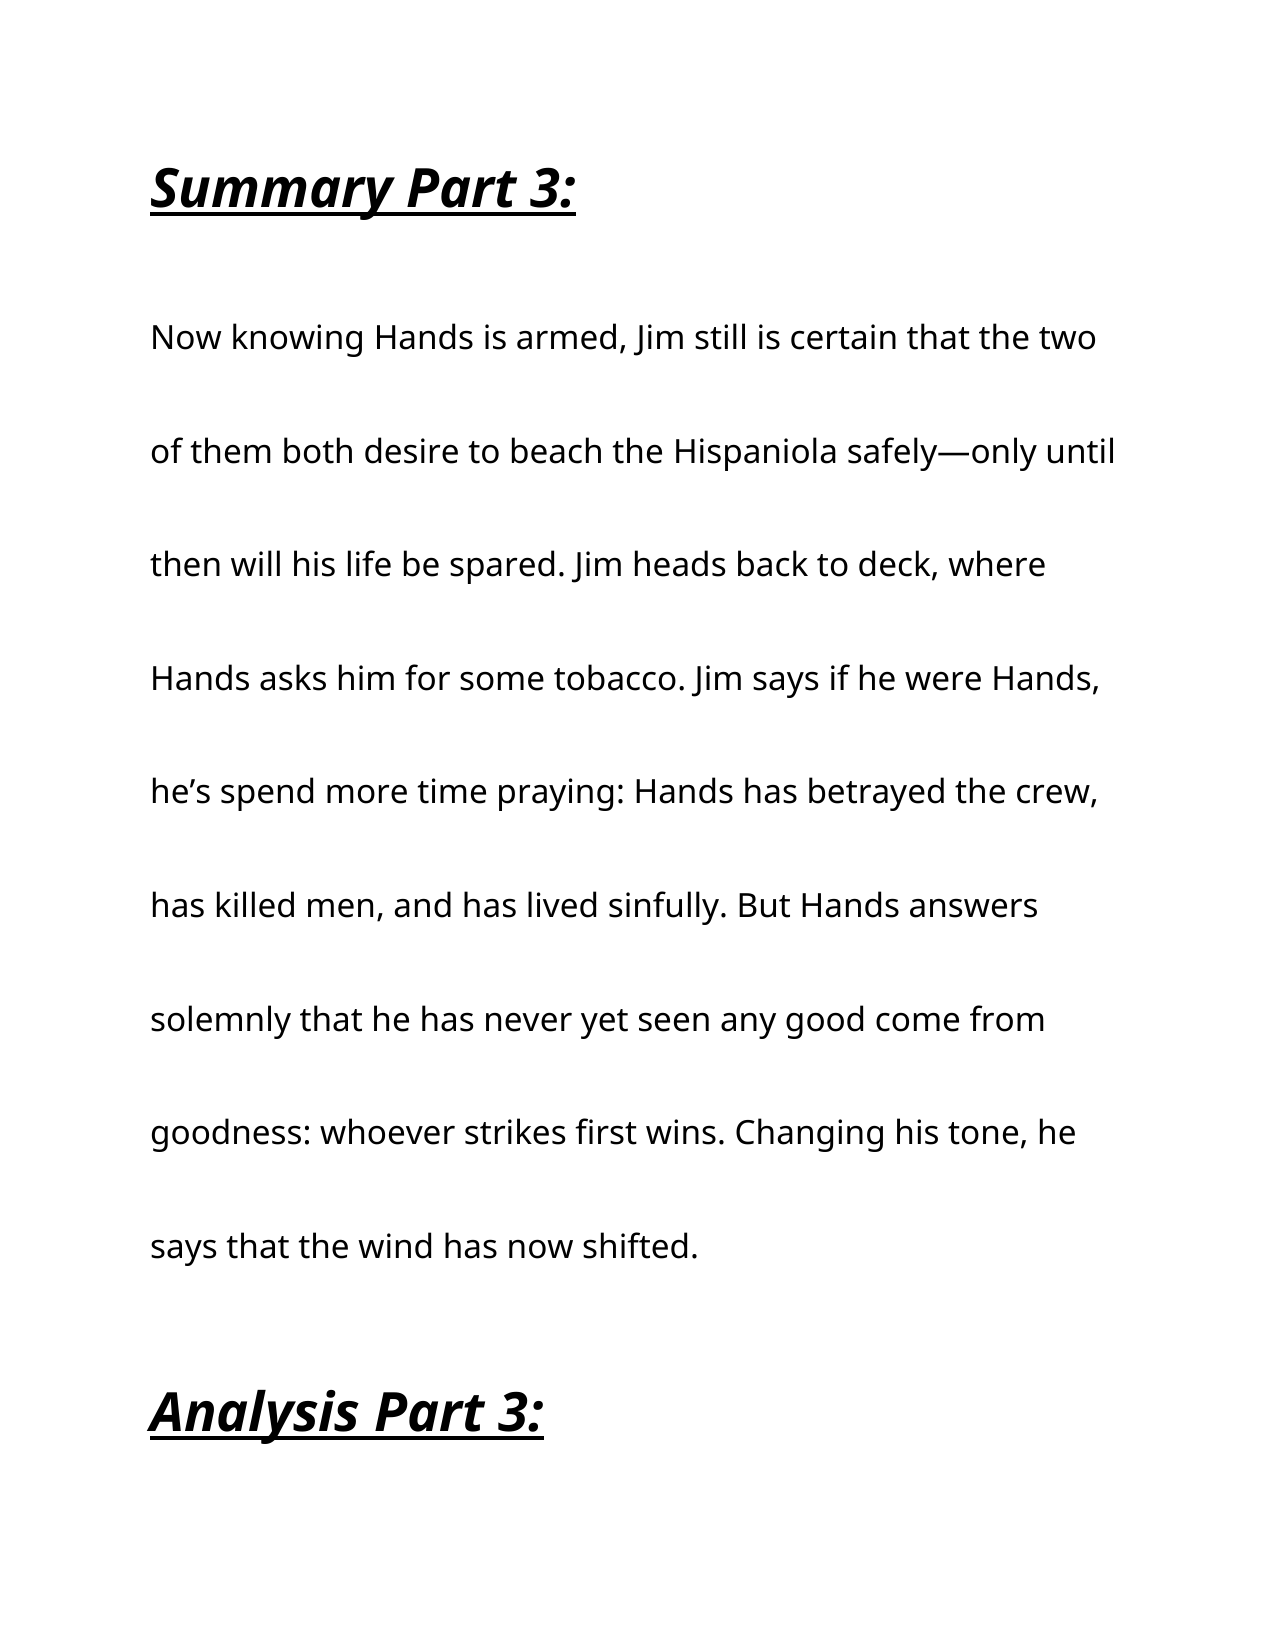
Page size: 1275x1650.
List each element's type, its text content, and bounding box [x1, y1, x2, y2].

text Now knowing Hands is armed, Jim still is certain that the two of them both desire to beach the Hispaniola safely—only until then will his life be spared. Jim heads back to deck, where Hands asks him for some tobacco. Jim says if he were Hands, he’s spend more time praying: Hands has betrayed the crew, has killed men, and has lived sinfully. But Hands answers solemnly that he has never yet seen any good come from goodness: whoever strikes first wins. Changing his tone, he says that the wind has now shifted. [150, 314, 1125, 1268]
text Summary Part 3: [150, 150, 1125, 224]
text Analysis Part 3: [150, 1373, 1125, 1447]
